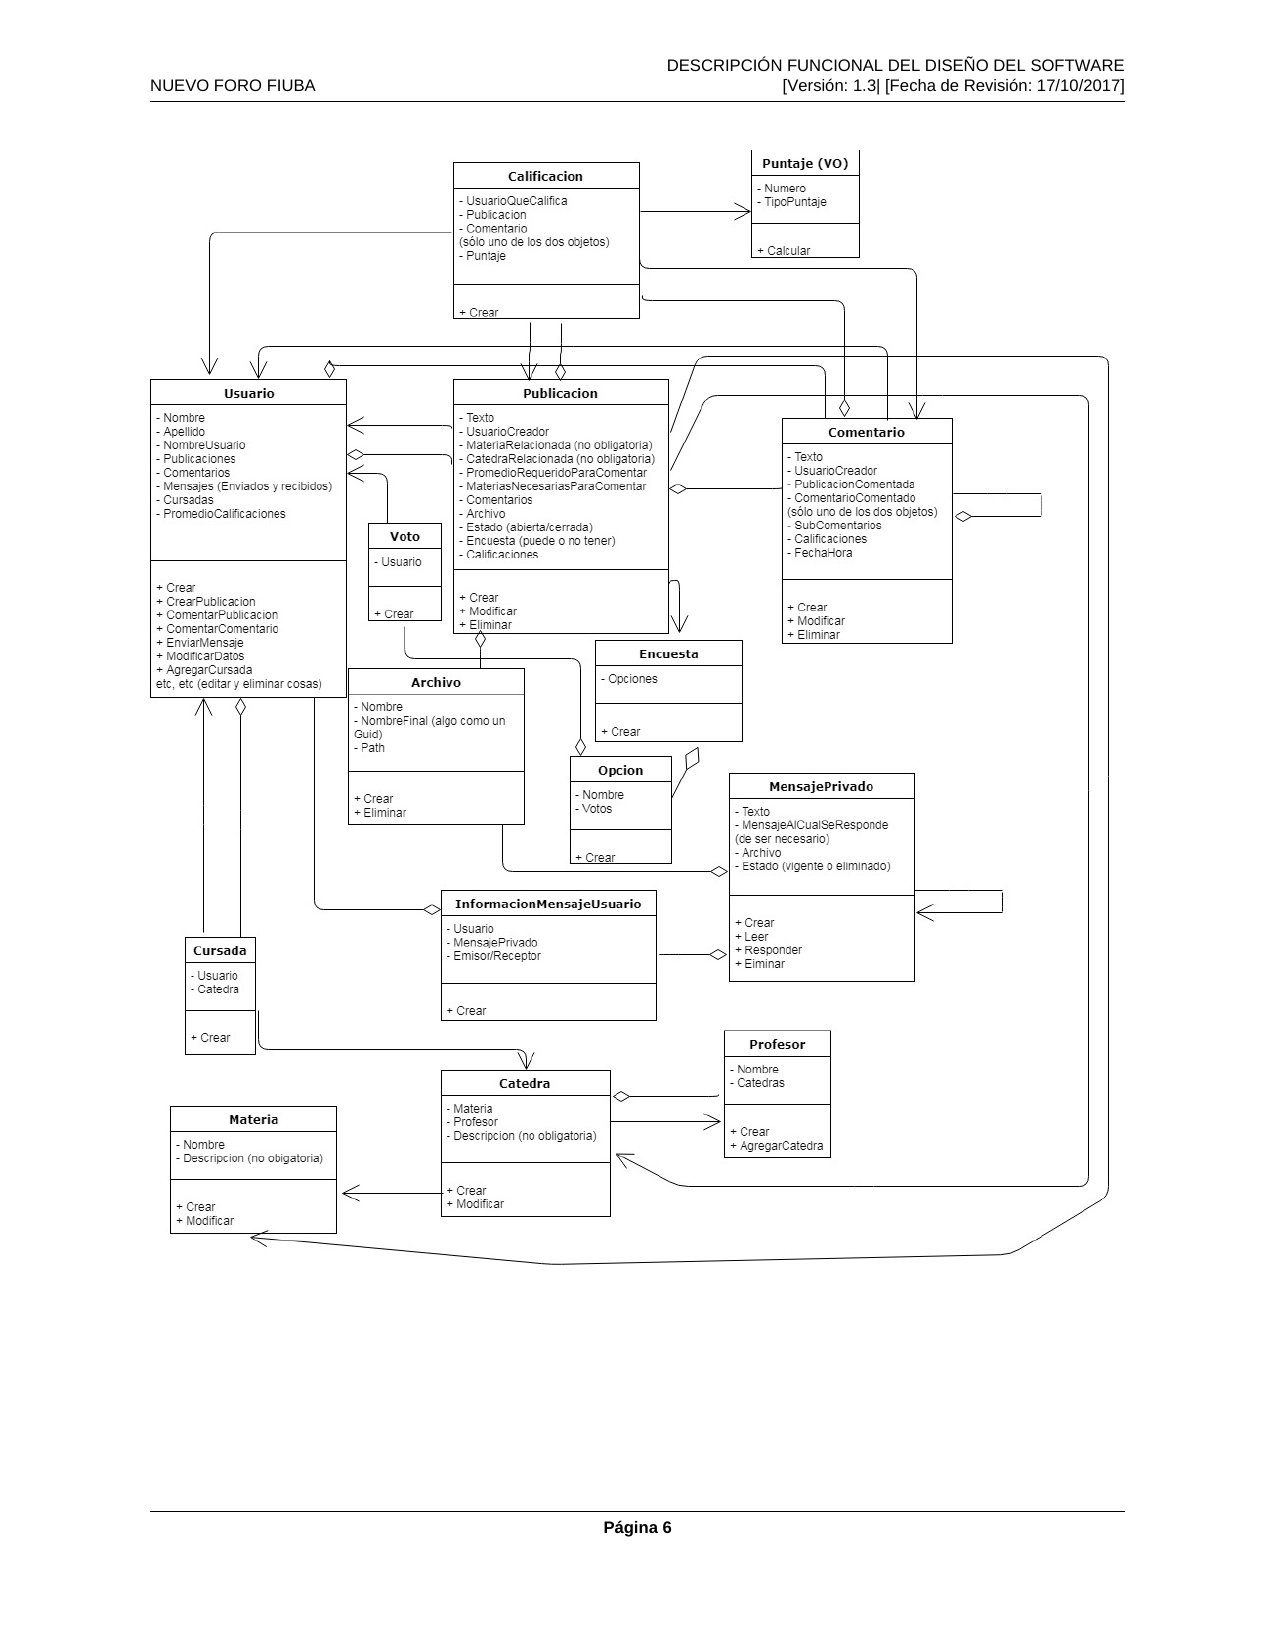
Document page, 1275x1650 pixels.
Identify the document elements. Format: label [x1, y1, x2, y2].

picture [150, 150, 1125, 1282]
